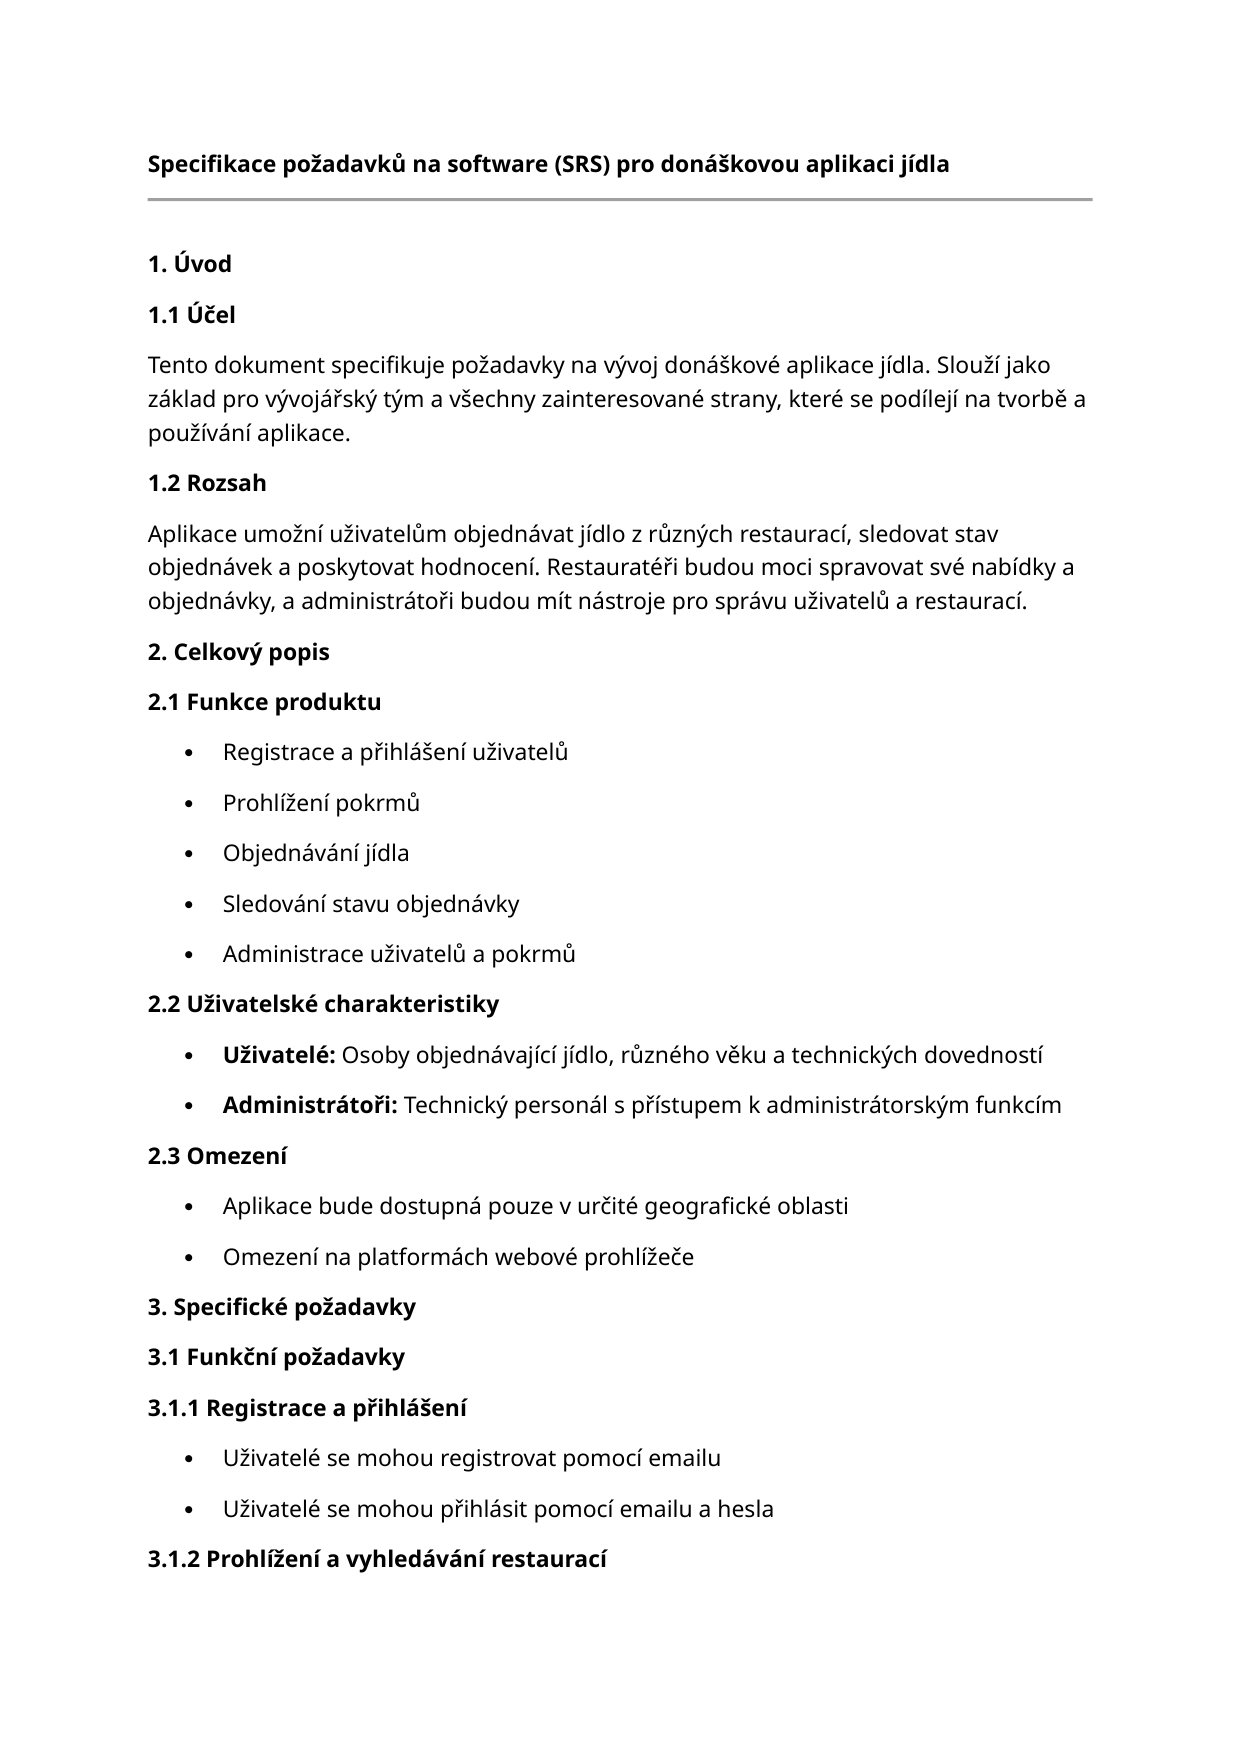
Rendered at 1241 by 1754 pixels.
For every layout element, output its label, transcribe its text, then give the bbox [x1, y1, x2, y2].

text 2. Celkový popis [148, 636, 1093, 667]
text 3.1.2 Prohlížení a vyhledávání restaurací [148, 1543, 1093, 1574]
list Prohlížení pokrmů [185, 787, 1093, 818]
list Uživatelé se mohou přihlásit pomocí emailu a hesla [185, 1493, 1093, 1524]
list Objednávání jídla [185, 837, 1093, 868]
list Aplikace bude dostupná pouze v určité geografické oblasti [185, 1190, 1093, 1221]
list Registrace a přihlášení uživatelů [185, 736, 1093, 768]
text 3. Specifické požadavky [148, 1291, 1093, 1322]
list Administrace uživatelů a pokrmů [185, 938, 1093, 969]
list Uživatelé se mohou registrovat pomocí emailu [185, 1442, 1093, 1473]
list Sledování stavu objednávky [185, 888, 1093, 919]
list Uživatelé: Osoby objednávající jídlo, různého věku a technických dovedností [185, 1039, 1093, 1070]
list Omezení na platformách webové prohlížeče [185, 1241, 1093, 1272]
text Aplikace umožní uživatelům objednávat jídlo z různých restaurací, sledovat stav objednávek a poskytovat hodnocení. Restauratéři budou moci spravovat své nabídky a objednávky, a administrátoři budou mít nástroje pro správu uživatelů a restaurací. [148, 518, 1093, 616]
text Specifikace požadavků na software (SRS) pro donáškovou aplikaci jídla [148, 148, 1093, 179]
text 1.1 Účel [148, 299, 1093, 330]
text 3.1.1 Registrace a přihlášení [148, 1392, 1093, 1423]
text Tento dokument specifikuje požadavky na vývoj donáškové aplikace jídla. Slouží jako základ pro vývojářský tým a všechny zainteresované strany, které se podílejí na tvorbě a používání aplikace. [148, 349, 1093, 448]
text 1. Úvod [148, 248, 1093, 280]
text 2.1 Funkce produktu [148, 686, 1093, 717]
text 2.2 Uživatelské charakteristiky [148, 988, 1093, 1020]
text 3.1 Funkční požadavky [148, 1341, 1093, 1373]
list Administrátoři: Technický personál s přístupem k administrátorským funkcím [185, 1089, 1093, 1121]
text 1.2 Rozsah [148, 467, 1093, 498]
text 2.3 Omezení [148, 1140, 1093, 1171]
